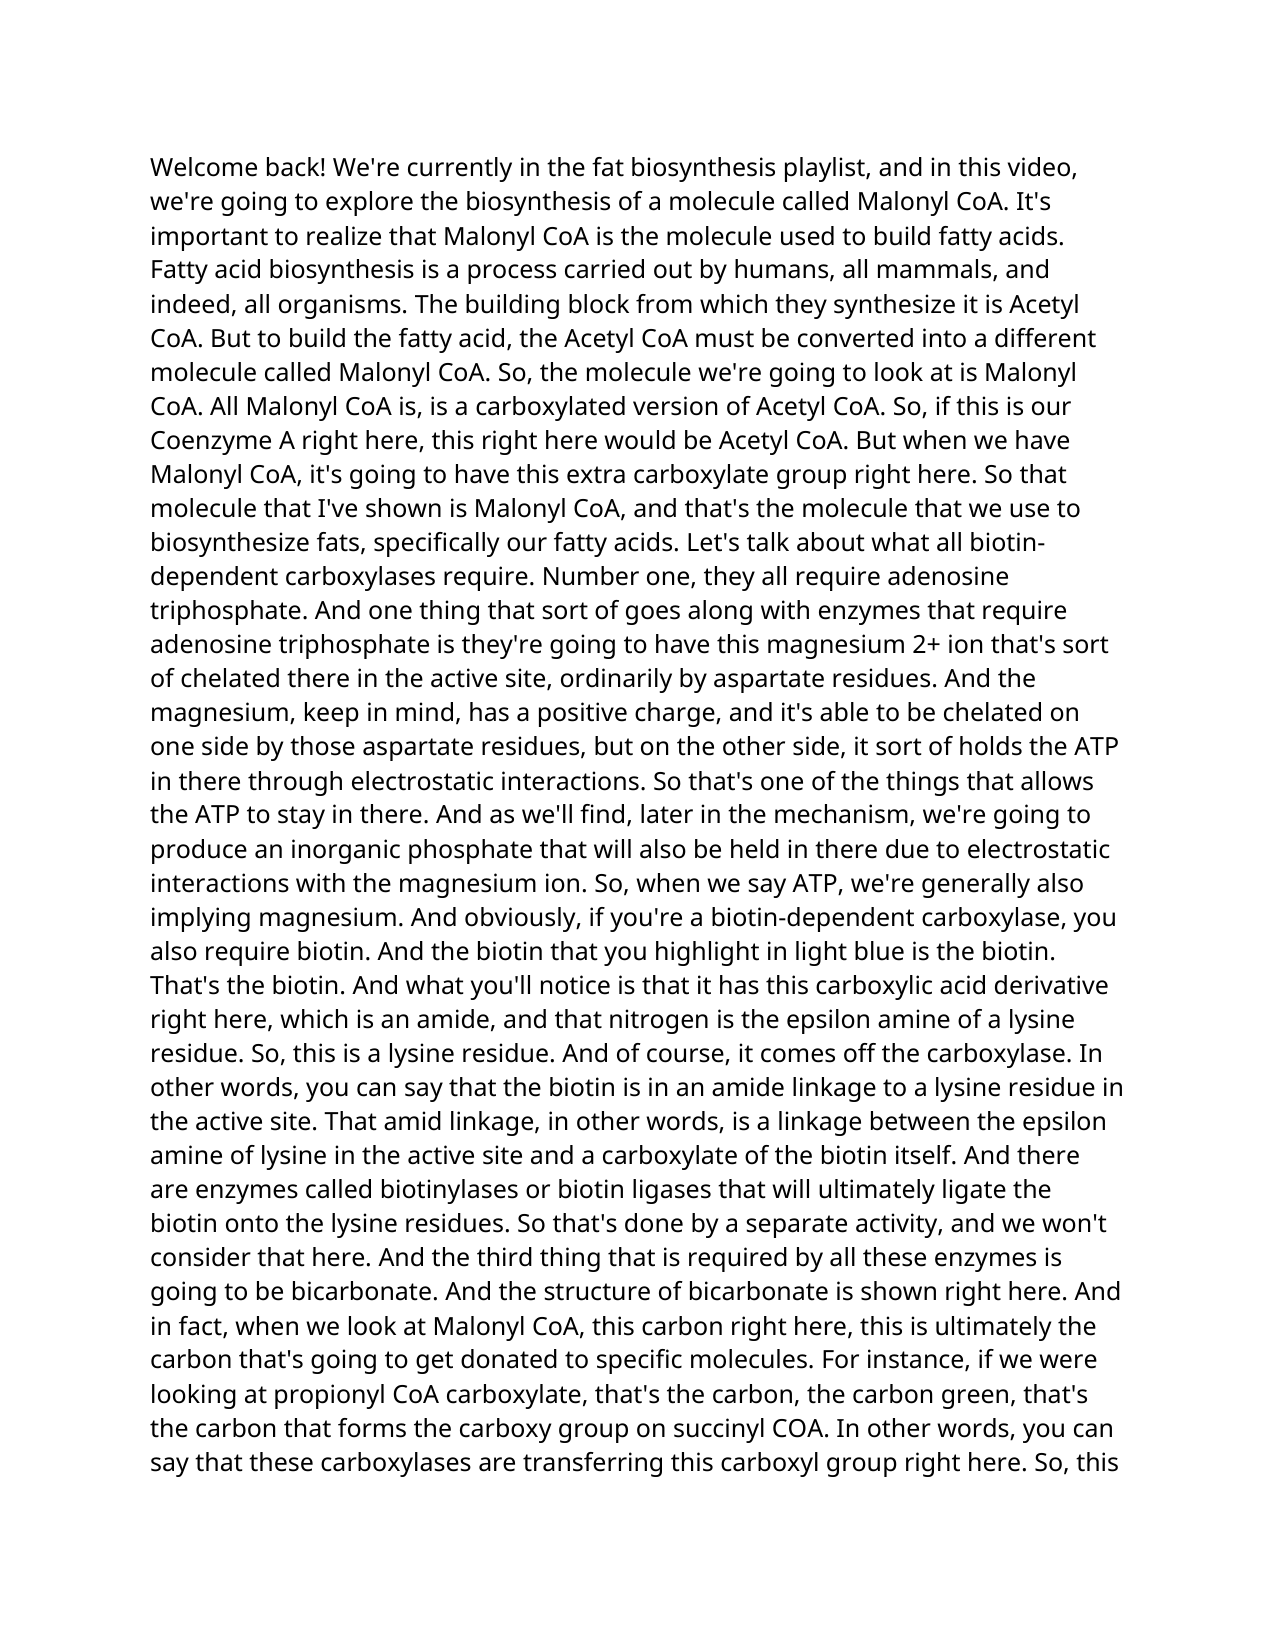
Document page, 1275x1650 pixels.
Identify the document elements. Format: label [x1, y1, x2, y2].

text [150, 150, 1125, 1478]
